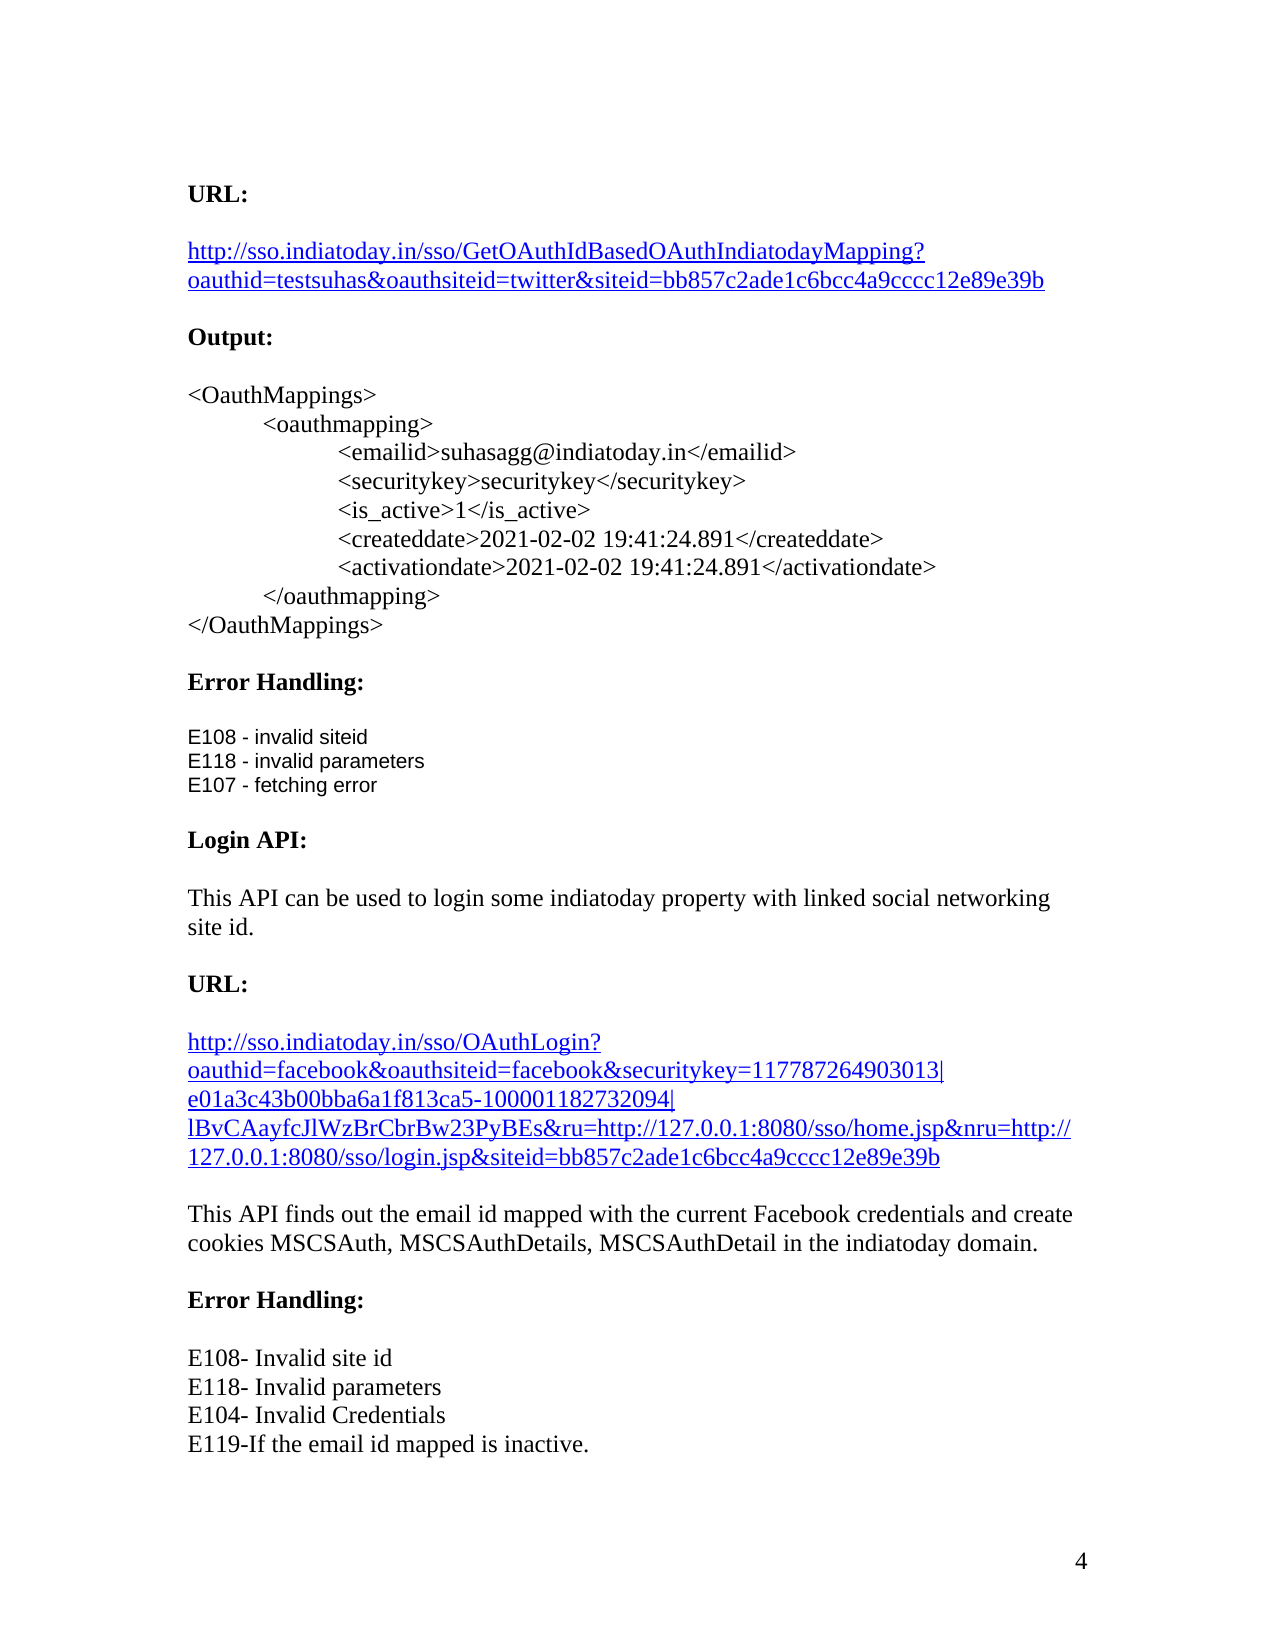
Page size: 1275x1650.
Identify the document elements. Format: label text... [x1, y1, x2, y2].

text Error Handling: [187, 1286, 1087, 1314]
text <securitykey>securitykey</securitykey> [337, 466, 1087, 495]
text </oauthmapping> [262, 581, 1087, 610]
text <activationdate>2021-02-02 19:41:24.891</activationdate> [337, 552, 1087, 581]
text Error Handling: [187, 667, 1087, 696]
text E119-If the email id mapped is inactive. [187, 1429, 1087, 1458]
text <oauthmapping> [262, 409, 1087, 437]
text <emailid>suhasagg@indiatoday.in</emailid> [337, 437, 1087, 466]
text Output: [187, 322, 1087, 351]
text E108- Invalid site id [187, 1343, 1087, 1372]
text URL: [187, 179, 1087, 207]
text E118- Invalid parameters [187, 1372, 1087, 1401]
text This API can be used to login some indiatoday property with linked social networking site id. [187, 883, 1087, 941]
text E118 - invalid parameters [187, 749, 1087, 773]
text http://sso.indiatoday.in/sso/OAuthLogin?oauthid=facebook&oauthsiteid=facebook&securitykey=117787264903013|e01a3c43b00bba6a1f813ca5-100001182732094|lBvCAayfcJlWzBrCbrBw23PyBEs&ru=http://127.0.0.1:8080/sso/home.jsp&nru=http://127.0.0.1:8080/sso/login.jsp&siteid=bb857c2ade1c6bcc4a9cccc12e89e39b [187, 1027, 1087, 1171]
text <createddate>2021-02-02 19:41:24.891</createddate> [337, 524, 1087, 552]
text http://sso.indiatoday.in/sso/GetOAuthIdBasedOAuthIndiatodayMapping?oauthid=testsuhas&oauthsiteid=twitter&siteid=bb857c2ade1c6bcc4a9cccc12e89e39b [187, 236, 1087, 294]
text Login API: [187, 826, 1087, 854]
text <is_active>1</is_active> [337, 495, 1087, 524]
text E108 - invalid siteid [187, 725, 1087, 749]
text This API finds out the email id mapped with the current Facebook credentials and create cookies MSCSAuth, MSCSAuthDetails, MSCSAuthDetail in the indiatoday domain. [187, 1199, 1087, 1257]
text <OauthMappings> [187, 380, 1087, 409]
text E104- Invalid Credentials [187, 1401, 1087, 1429]
text E107 - fetching error [187, 773, 1087, 797]
text URL: [187, 969, 1087, 998]
text </OauthMappings> [187, 610, 1087, 639]
